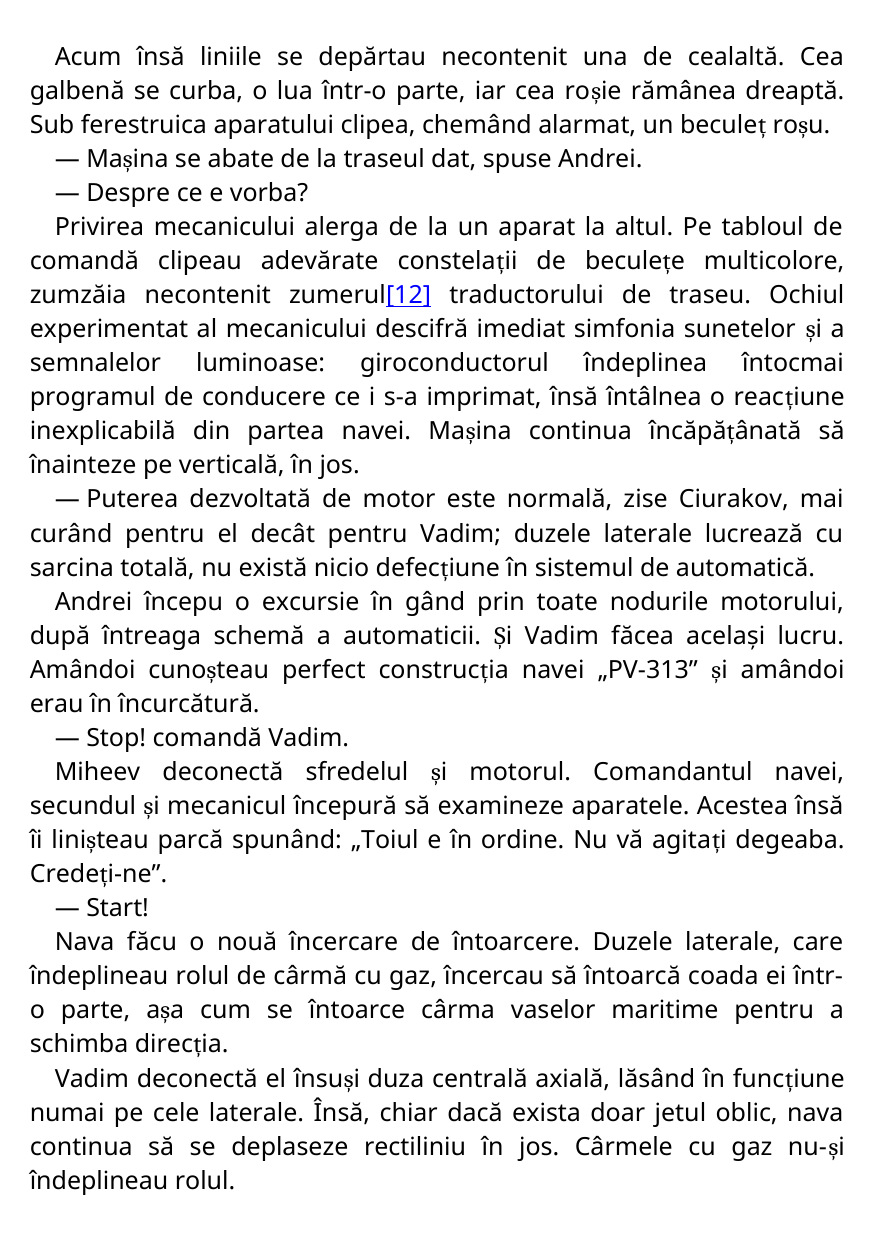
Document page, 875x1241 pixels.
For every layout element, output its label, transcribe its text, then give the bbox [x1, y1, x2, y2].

text ― Despre ce e vorba? [29, 174, 844, 209]
text Nava făcu o nouă încercare de întoarcere. Duzele laterale, care îndeplineau rolul de cârmă cu gaz, încercau să întoarcă coada ei într-o parte, așa cum se întoarce cârma vaselor maritime pentru a schimba direcția. [29, 924, 844, 1060]
text ― Stop! comandă Vadim. [29, 719, 844, 754]
text ― Puterea dezvoltată de motor este normală, zise Ciurakov, mai curând pentru el decât pentru Vadim; duzele laterale lucrează cu sarcina totală, nu există nicio defecțiune în sistemul de automatică. [29, 481, 844, 583]
text Vadim deconectă el însuși duza centrală axială, lăsând în funcțiune numai pe cele laterale. Însă, chiar dacă exista doar jetul oblic, nava continua să se deplaseze rectiliniu în jos. Cârmele cu gaz nu-și îndeplineau rolul. [29, 1060, 844, 1196]
text ― Start! [29, 890, 844, 924]
text Acum însă liniile se depărtau necontenit una de cealaltă. Cea galbenă se curba, o lua într-o parte, iar cea roșie rămânea dreaptă. Sub ferestruica aparatului clipea, chemând alarmat, un beculeț roșu. [29, 38, 844, 141]
text Andrei începu o excursie în gând prin toate nodurile motorului, după întreaga schemă a automaticii. Și Vadim făcea același lucru. Amândoi cunoșteau perfect construcția navei „PV-313” și amândoi erau în încurcătură. [29, 583, 844, 719]
text ― Mașina se abate de la traseul dat, spuse Andrei. [29, 141, 844, 174]
text Privirea mecanicului alerga de la un aparat la altul. Pe tabloul de comandă clipeau adevărate constelații de beculețe multicolore, zumzăia necontenit zumerul[12] traductorului de traseu. Ochiul experimentat al mecanicului descifră imediat simfonia sunetelor și a semnalelor luminoase: giroconductorul îndeplinea întocmai programul de conducere ce i s-a imprimat, însă întâlnea o reacțiune inexplicabilă din partea navei. Mașina continua încăpățânată să înainteze pe verticală, în jos. [29, 209, 844, 481]
text Miheev deconectă sfredelul și motorul. Comandantul navei, secundul și mecanicul începură să examineze aparatele. Acestea însă îi linișteau parcă spunând: „Toiul e în ordine. Nu vă agitați degeaba. Credeți-ne”. [29, 754, 844, 890]
